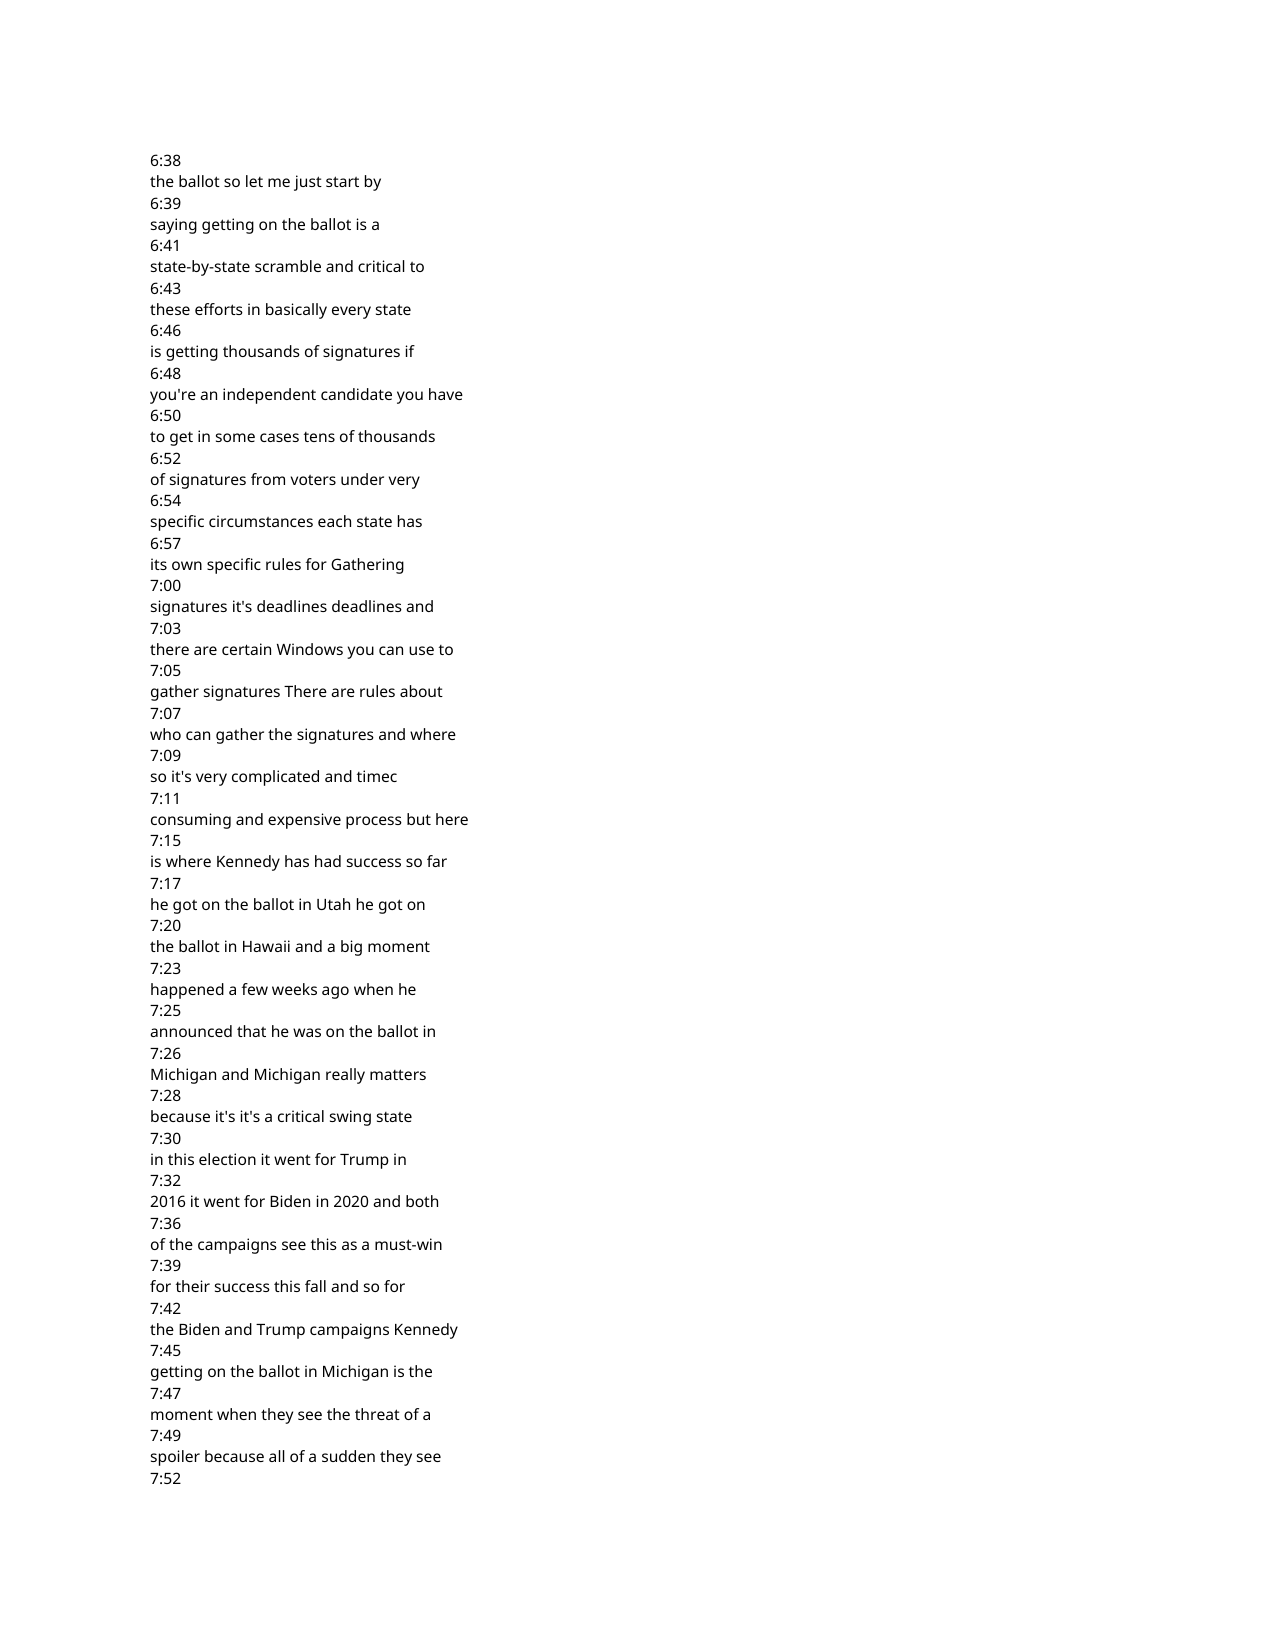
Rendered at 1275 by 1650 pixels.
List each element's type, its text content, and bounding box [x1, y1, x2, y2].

text saying getting on the ballot is a [150, 214, 1125, 235]
text is where Kennedy has had success so far [150, 851, 1125, 872]
text 7:07 [150, 702, 1125, 724]
text 7:47 [150, 1382, 1125, 1404]
text who can gather the signatures and where [150, 724, 1125, 745]
text 7:09 [150, 745, 1125, 766]
text 7:26 [150, 1042, 1125, 1064]
text 6:46 [150, 320, 1125, 341]
text 7:30 [150, 1127, 1125, 1149]
text 7:45 [150, 1340, 1125, 1361]
text 6:43 [150, 277, 1125, 299]
text 6:54 [150, 490, 1125, 511]
text 7:20 [150, 915, 1125, 936]
text the ballot in Hawaii and a big moment [150, 936, 1125, 957]
text 7:05 [150, 660, 1125, 681]
text 2016 it went for Biden in 2020 and both [150, 1191, 1125, 1212]
text 6:50 [150, 405, 1125, 426]
text getting on the ballot in Michigan is the [150, 1361, 1125, 1382]
text 7:03 [150, 617, 1125, 639]
text there are certain Windows you can use to [150, 639, 1125, 660]
text of signatures from voters under very [150, 469, 1125, 490]
text for their success this fall and so for [150, 1276, 1125, 1297]
text 7:17 [150, 872, 1125, 894]
text 7:15 [150, 830, 1125, 851]
text consuming and expensive process but here [150, 809, 1125, 830]
text announced that he was on the ballot in [150, 1021, 1125, 1042]
text happened a few weeks ago when he [150, 979, 1125, 1000]
text the Biden and Trump campaigns Kennedy [150, 1319, 1125, 1340]
text so it's very complicated and timec [150, 766, 1125, 787]
text 7:36 [150, 1212, 1125, 1234]
text 6:52 [150, 447, 1125, 469]
text 7:49 [150, 1425, 1125, 1446]
text 6:38 [150, 150, 1125, 171]
text moment when they see the threat of a [150, 1404, 1125, 1425]
text 7:00 [150, 575, 1125, 596]
text its own specific rules for Gathering [150, 554, 1125, 575]
text 7:11 [150, 787, 1125, 809]
text gather signatures There are rules about [150, 681, 1125, 702]
text 7:42 [150, 1297, 1125, 1319]
text these efforts in basically every state [150, 299, 1125, 320]
text 6:41 [150, 235, 1125, 256]
text of the campaigns see this as a must-win [150, 1234, 1125, 1255]
text you're an independent candidate you have [150, 384, 1125, 405]
text in this election it went for Trump in [150, 1149, 1125, 1170]
text 7:39 [150, 1255, 1125, 1276]
text 7:25 [150, 1000, 1125, 1021]
text is getting thousands of signatures if [150, 341, 1125, 362]
text Michigan and Michigan really matters [150, 1064, 1125, 1085]
text 6:57 [150, 532, 1125, 554]
text to get in some cases tens of thousands [150, 426, 1125, 447]
text state-by-state scramble and critical to [150, 256, 1125, 277]
text 7:32 [150, 1170, 1125, 1191]
text 7:52 [150, 1467, 1125, 1489]
text because it's it's a critical swing state [150, 1106, 1125, 1127]
text spoiler because all of a sudden they see [150, 1446, 1125, 1467]
text 7:23 [150, 957, 1125, 979]
text 6:39 [150, 192, 1125, 214]
text 7:28 [150, 1085, 1125, 1106]
text 6:48 [150, 362, 1125, 384]
text he got on the ballot in Utah he got on [150, 894, 1125, 915]
text specific circumstances each state has [150, 511, 1125, 532]
text the ballot so let me just start by [150, 171, 1125, 192]
text signatures it's deadlines deadlines and [150, 596, 1125, 617]
